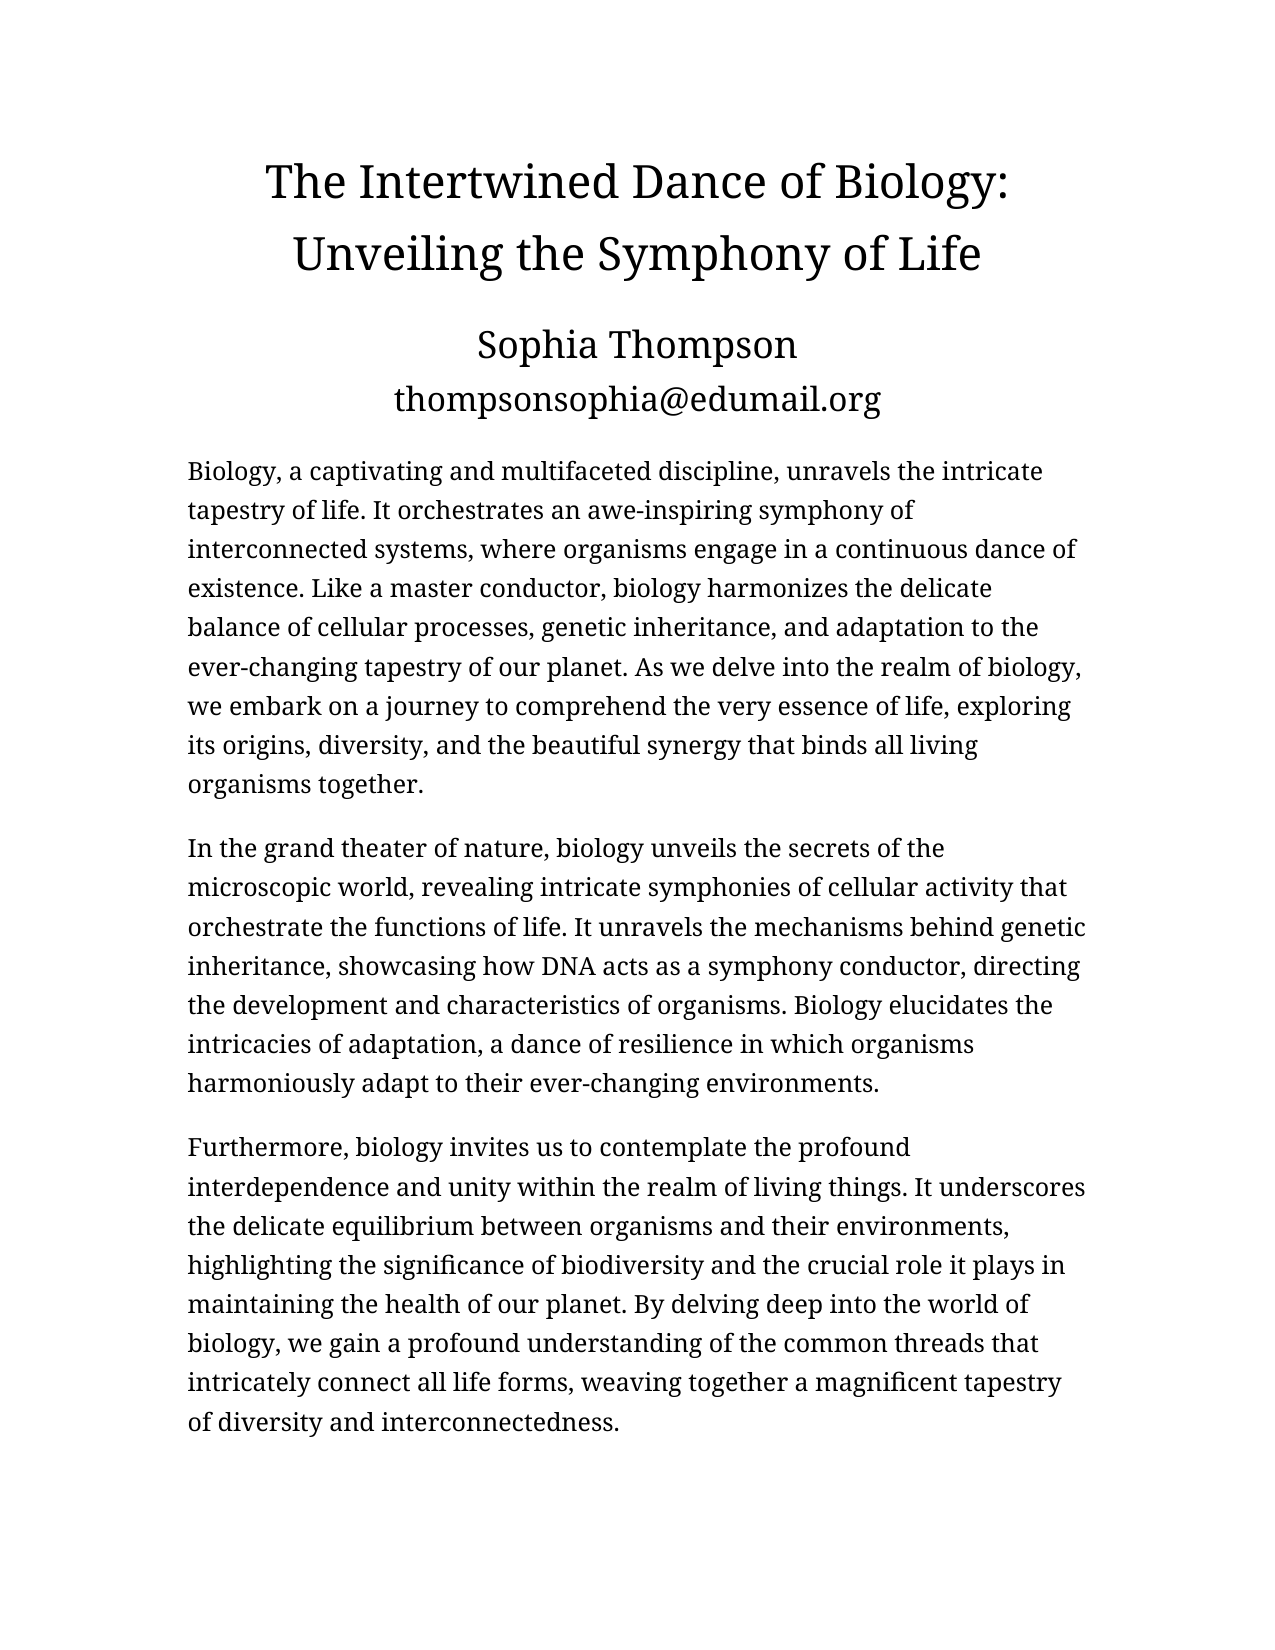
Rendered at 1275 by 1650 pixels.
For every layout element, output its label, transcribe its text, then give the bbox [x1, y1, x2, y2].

text Sophia Thompson thompsonsophia@edumail.org [187, 318, 1087, 422]
text Furthermore, biology invites us to contemplate the profound interdependence and unity within the realm of living things. It underscores the delicate equilibrium between organisms and their environments, highlighting the significance of biodiversity and the crucial role it plays in maintaining the health of our planet. By delving deep into the world of biology, we gain a profound understanding of the common threads that intricately connect all life forms, weaving together a magnificent tapestry of diversity and interconnectedness. [187, 1130, 1087, 1438]
text The Intertwined Dance of Biology: Unveiling the Symphony of Life [187, 150, 1087, 284]
text In the grand theater of nature, biology unveils the secrets of the microscopic world, revealing intricate symphonies of cellular activity that orchestrate the functions of life. It unravels the mechanisms behind genetic inheritance, showcasing how DNA acts as a symphony conductor, directing the development and characteristics of organisms. Biology elucidates the intricacies of adaptation, a dance of resilience in which organisms harmoniously adapt to their ever-changing environments. [187, 831, 1087, 1100]
text Biology, a captivating and multifaceted discipline, unravels the intricate tapestry of life. It orchestrates an awe-inspiring symphony of interconnected systems, where organisms engage in a continuous dance of existence. Like a master conductor, biology harmonizes the delicate balance of cellular processes, genetic inheritance, and adaptation to the ever-changing tapestry of our planet. As we delve into the realm of biology, we embark on a journey to comprehend the very essence of life, exploring its origins, diversity, and the beautiful synergy that binds all living organisms together. [187, 453, 1087, 801]
